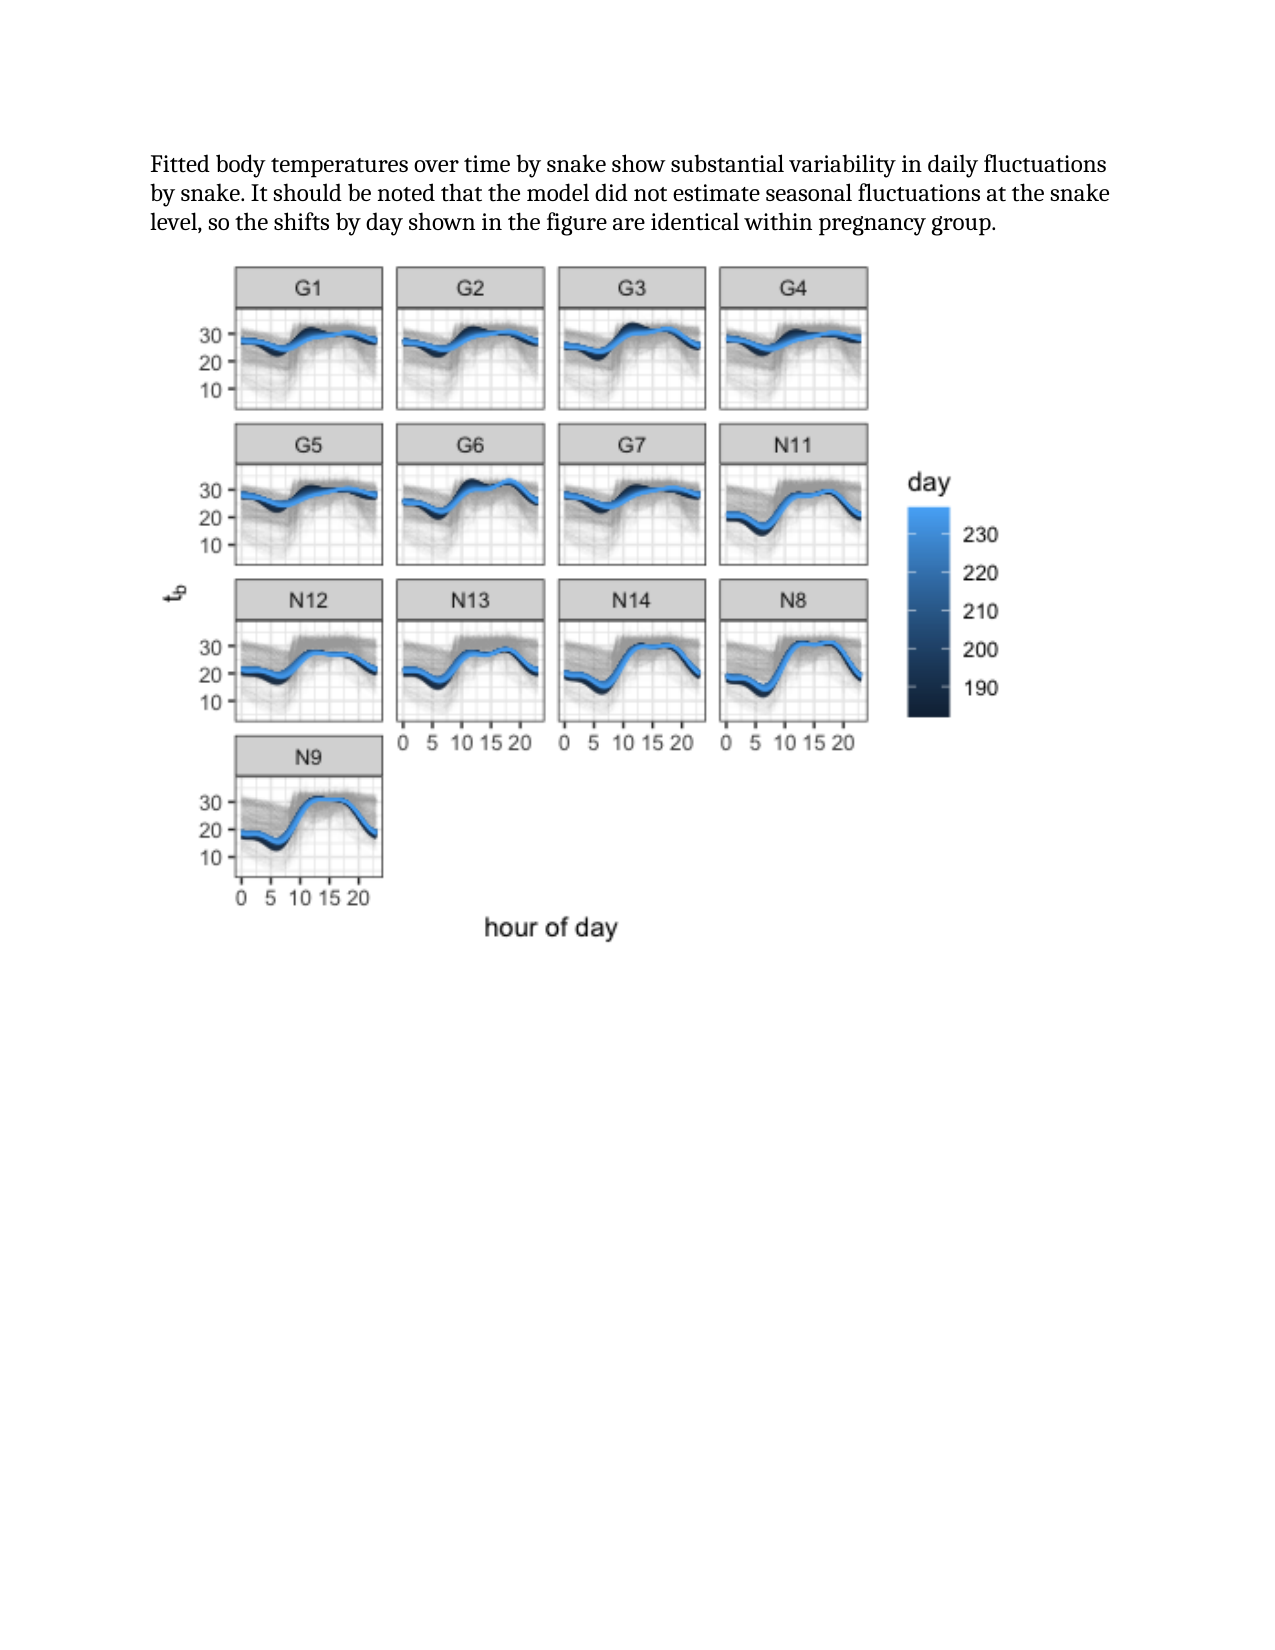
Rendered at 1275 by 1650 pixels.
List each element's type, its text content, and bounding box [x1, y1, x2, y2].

picture [150, 255, 1025, 955]
text Fitted body temperatures over time by snake show substantial variability in daily fluctuations by snake. It should be noted that the model did not estimate seasonal fluctuations at the snake level, so the shifts by day shown in the figure are identical within pregnancy group. [150, 150, 1125, 236]
